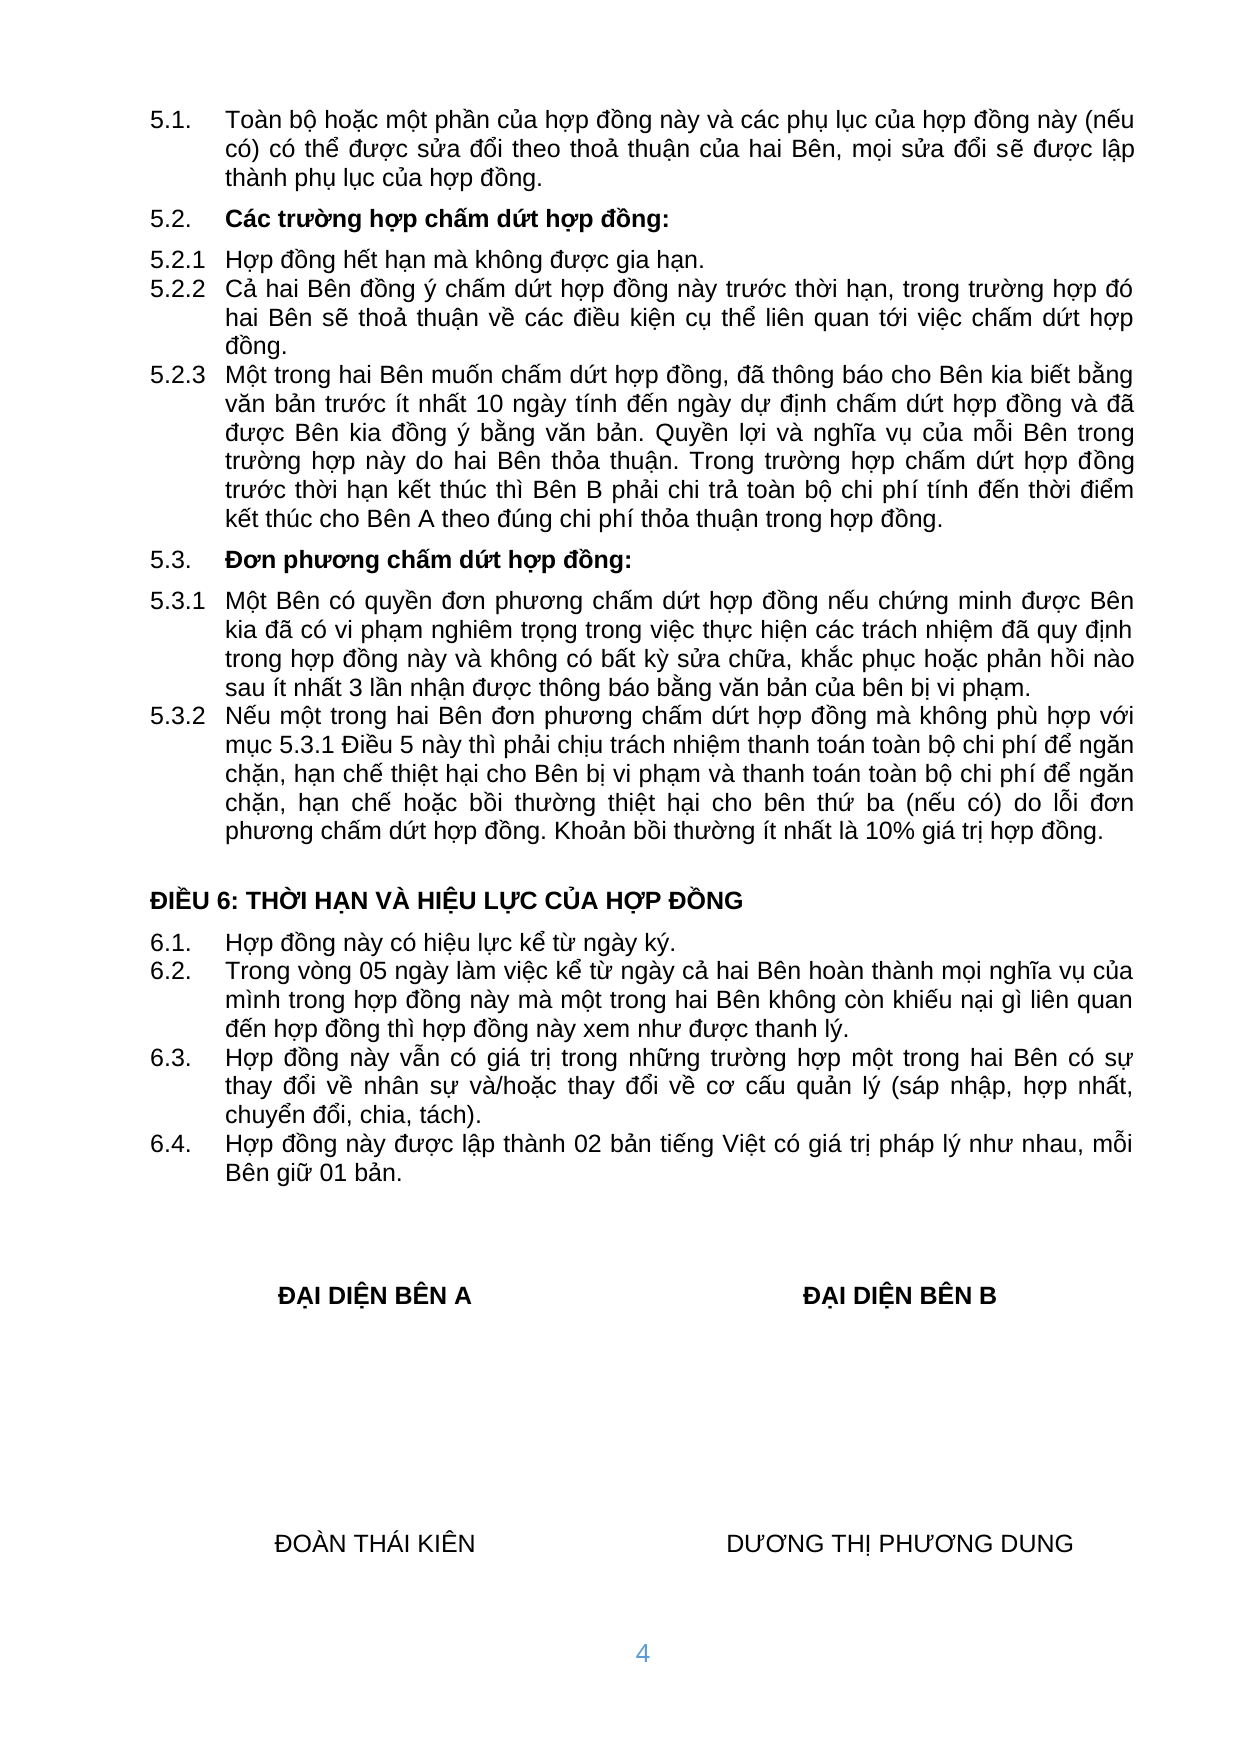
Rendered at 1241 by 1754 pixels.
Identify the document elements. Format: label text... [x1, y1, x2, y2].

text ĐOÀN THÁI KIÊN DƯƠNG THỊ PHƯƠNG DUNG [150, 1529, 1135, 1557]
list Một Bên có quyền đơn phương chấm dứt hợp đồng nếu chứng minh được Bên kia đã có vi phạm nghiêm trọng trong việc thực hiện các trách nhiệm đã quy định trong hợp đồng này và không có bất kỳ sửa chữa, khắc phục hoặc phản hồi nào sau ít nhất 3 lần nhận được thông báo bằng văn bản của bên bị vi phạm. [150, 586, 1135, 701]
list Đơn phương chấm dứt hợp đồng: [150, 545, 1135, 574]
list Trong vòng 05 ngày làm việc kể từ ngày cả hai Bên hoàn thành mọi nghĩa vụ của mình trong hợp đồng này mà một trong hai Bên không còn khiếu nại gì liên quan đến hợp đồng thì hợp đồng này xem như được thanh lý. [150, 956, 1135, 1042]
list Nếu một trong hai Bên đơn phương chấm dứt hợp đồng mà không phù hợp với mục 5.3.1 Điều 5 này thì phải chịu trách nhiệm thanh toán toàn bộ chi phí để ngăn chặn, hạn chế thiệt hại cho Bên bị vi phạm và thanh toán toàn bộ chi phí để ngăn chặn, hạn chế hoặc bồi thường thiệt hại cho bên thứ ba (nếu có) do lỗi đơn phương chấm dứt hợp đồng. Khoản bồi thường ít nhất là 10% giá trị hợp đồng. [150, 701, 1135, 845]
list Hợp đồng hết hạn mà không được gia hạn. [150, 245, 1135, 274]
list Hợp đồng này vẫn có giá trị trong những trường hợp một trong hai Bên có sự thay đổi về nhân sự và/hoặc thay đổi về cơ cấu quản lý (sáp nhập, hợp nhất, chuyển đổi, chia, tách). [150, 1042, 1135, 1129]
list Toàn bộ hoặc một phần của hợp đồng này và các phụ lục của hợp đồng này (nếu có) có thể được sửa đổi theo thoả thuận của hai Bên, mọi sửa đổi sẽ được lập thành phụ lục của hợp đồng. [150, 105, 1135, 191]
list Một trong hai Bên muốn chấm dứt hợp đồng, đã thông báo cho Bên kia biết bằng văn bản trước ít nhất 10 ngày tính đến ngày dự định chấm dứt hợp đồng và đã được Bên kia đồng ý bằng văn bản. Quyền lợi và nghĩa vụ của mỗi Bên trong trường hợp này do hai Bên thỏa thuận. Trong trường hợp chấm dứt hợp đồng trước thời hạn kết thúc thì Bên B phải chi trả toàn bộ chi phí tính đến thời điểm kết thúc cho Bên A theo đúng chi phí thỏa thuận trong hợp đồng. [150, 360, 1135, 532]
text ĐIỀU 6: THỜI HẠN VÀ HIỆU LỰC CỦA HỢP ĐỒNG [150, 886, 1135, 915]
list Hợp đồng này có hiệu lực kể từ ngày ký. [150, 927, 1135, 956]
text ĐẠI DIỆN BÊN A ĐẠI DIỆN BÊN B [150, 1281, 1135, 1310]
list Hợp đồng này được lập thành 02 bản tiếng Việt có giá trị pháp lý như nhau, mỗi Bên giữ 01 bản. [150, 1129, 1135, 1186]
list Các trường hợp chấm dứt hợp đồng: [150, 204, 1135, 232]
list Cả hai Bên đồng ý chấm dứt hợp đồng này trước thời hạn, trong trường hợp đó hai Bên sẽ thoả thuận về các điều kiện cụ thể liên quan tới việc chấm dứt hợp đồng. [150, 274, 1135, 360]
